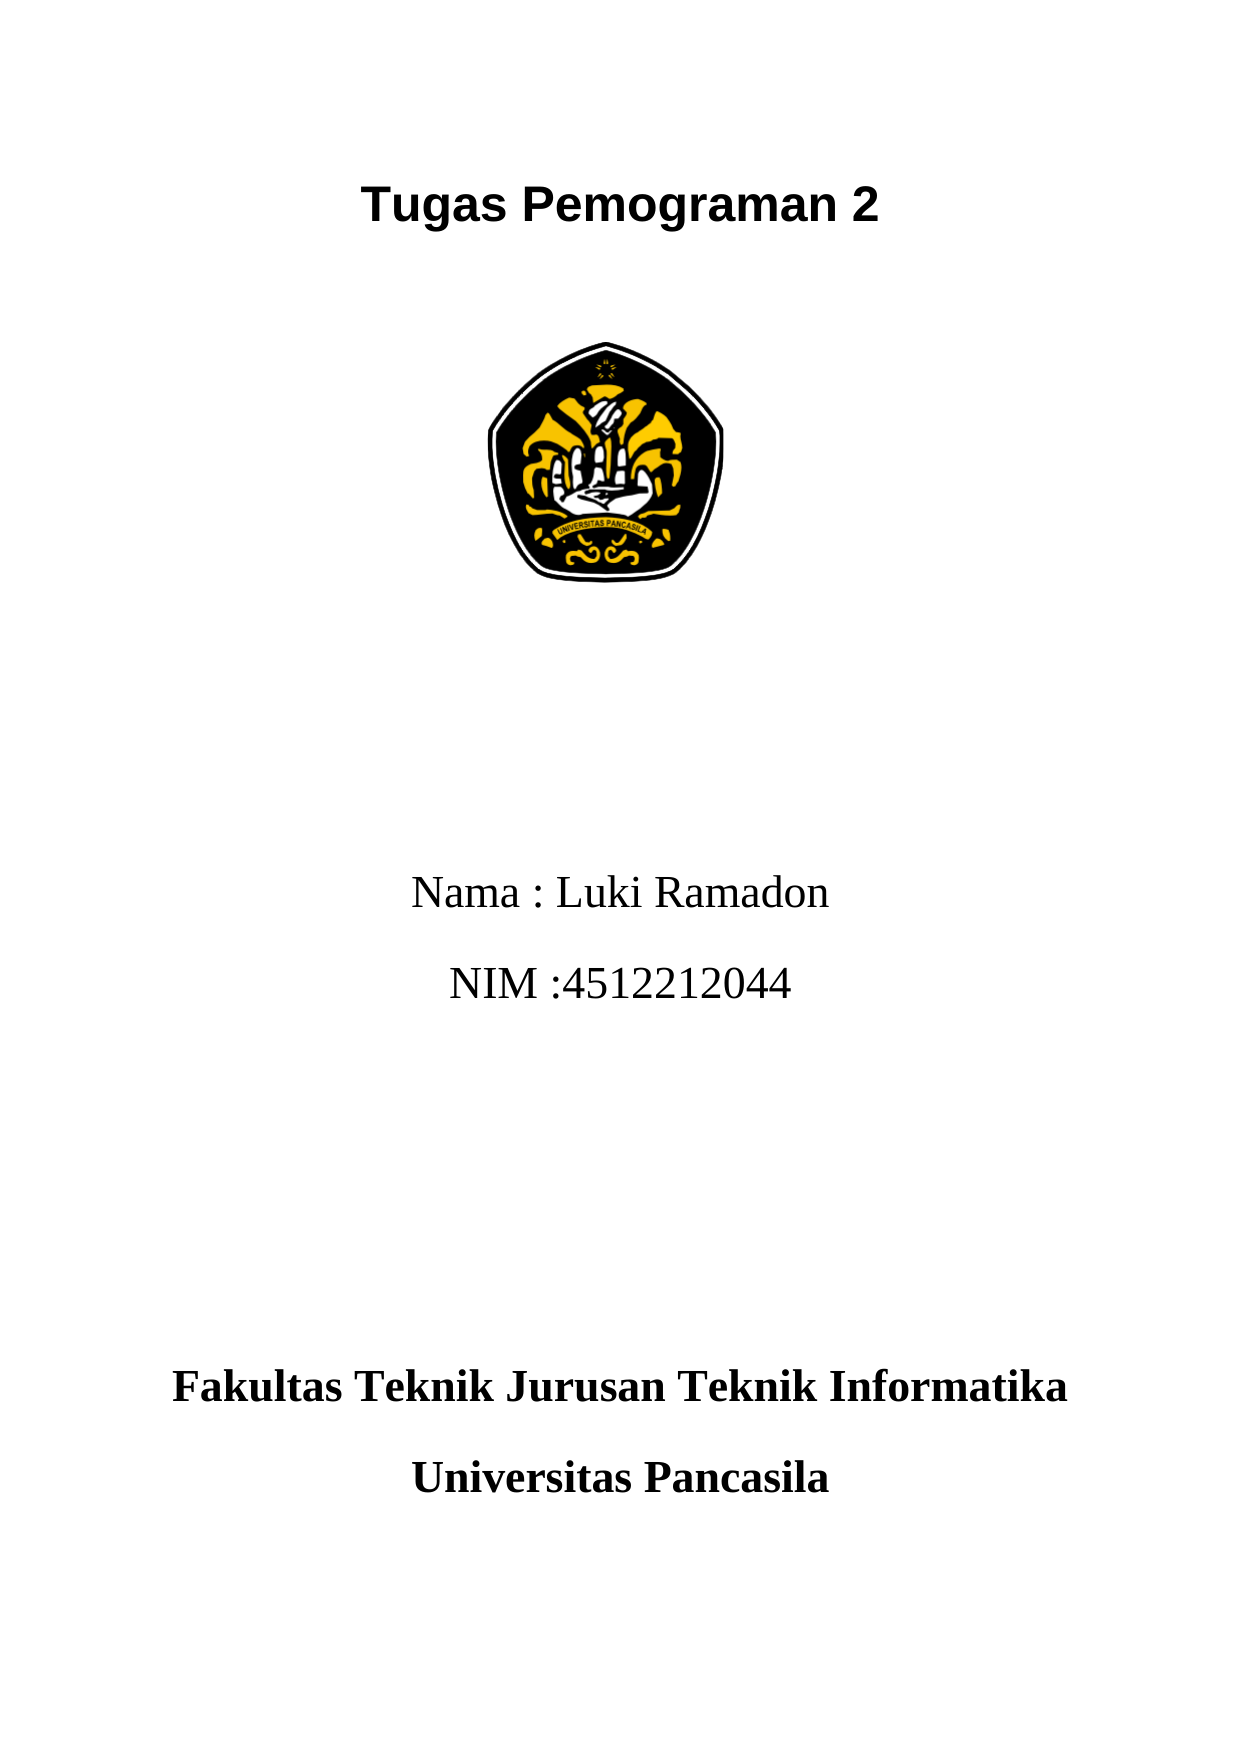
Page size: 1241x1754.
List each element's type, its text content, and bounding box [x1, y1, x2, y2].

text Nama : Luki Ramadon [150, 864, 1090, 917]
text NIM :4512212044 [150, 956, 1090, 1062]
subtitle Tugas Pemograman 2 [150, 175, 1090, 232]
text Universitas Pancasila [150, 1450, 1090, 1502]
text Fakultas Teknik Jurusan Teknik Informatika [150, 1358, 1090, 1411]
picture [487, 342, 724, 583]
